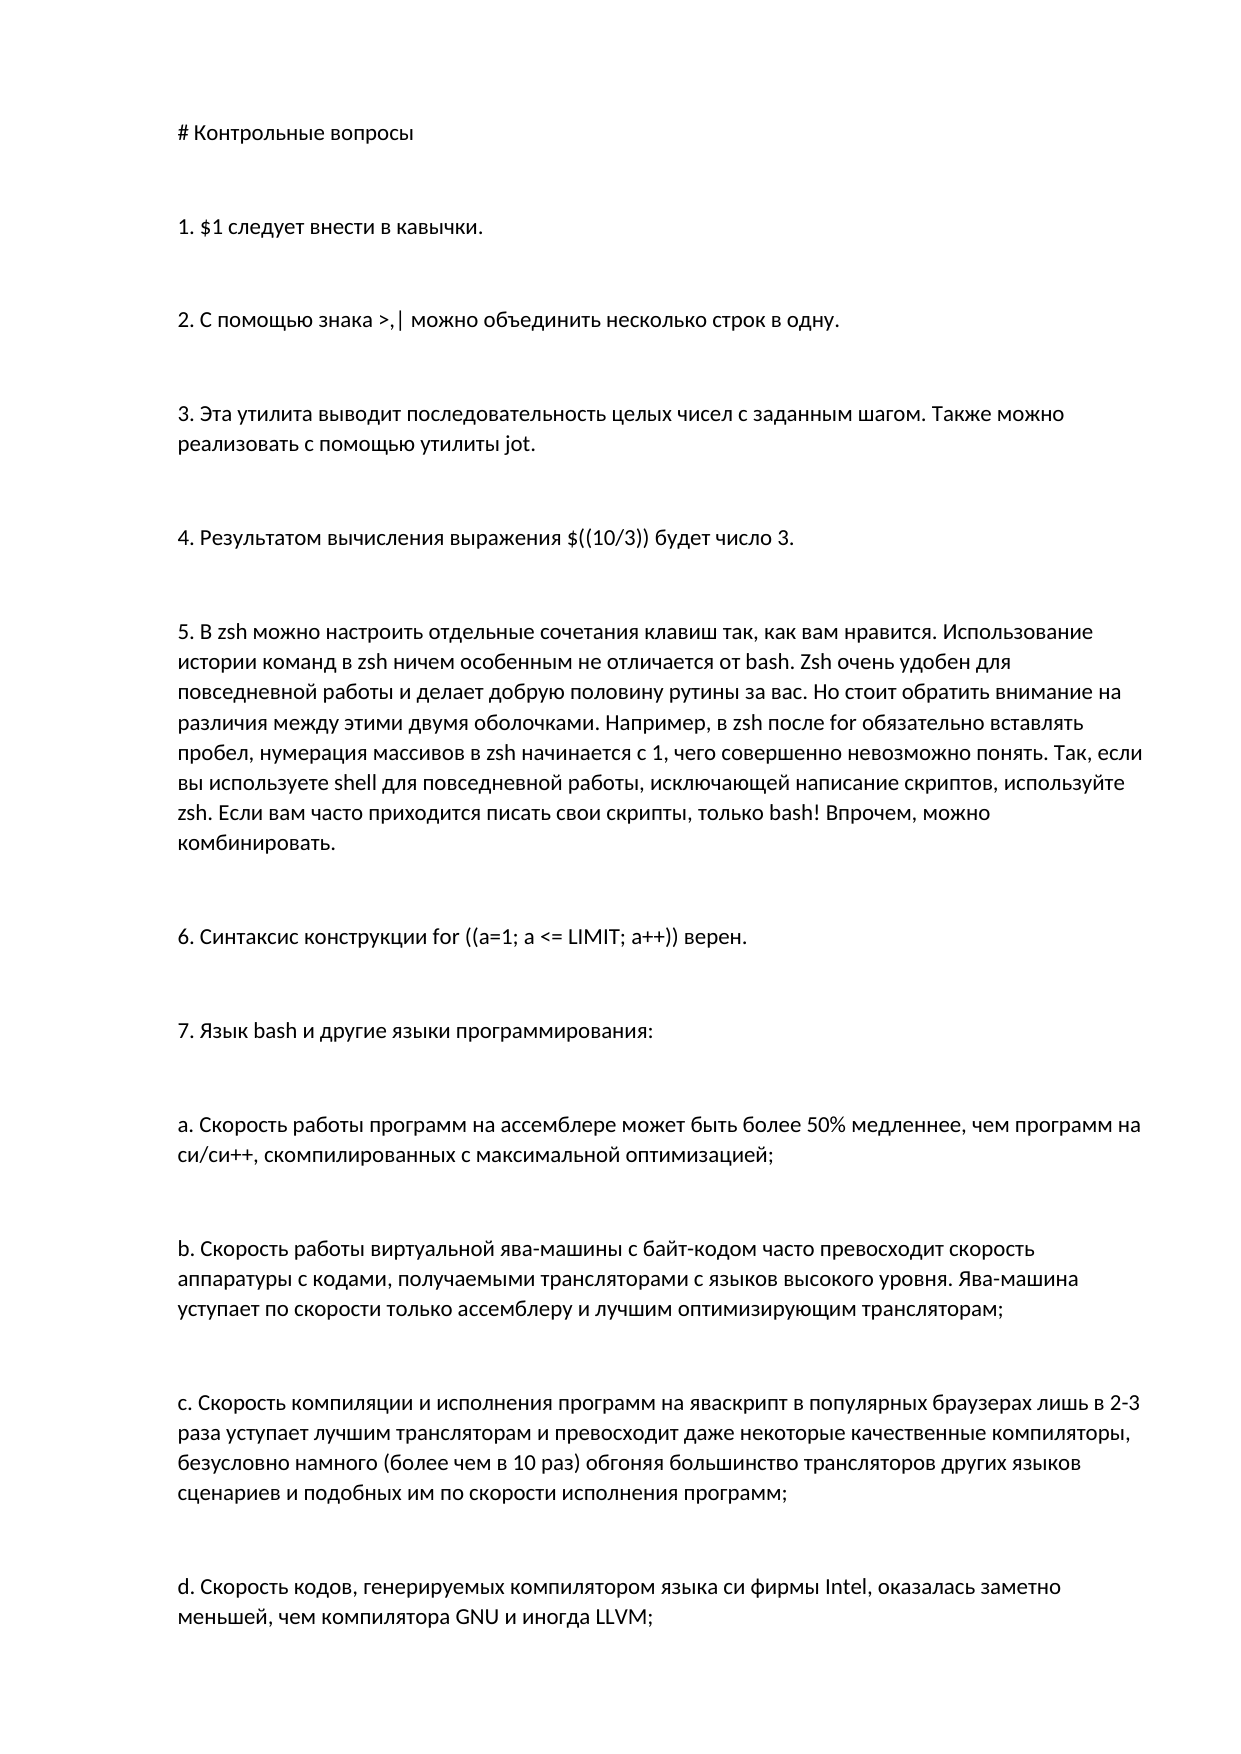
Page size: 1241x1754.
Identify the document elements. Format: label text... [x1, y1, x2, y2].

text 3. Эта утилита выводит последовательность целых чисел с заданным шагом. Также можно реализовать с помощью утилиты jot. [177, 399, 1152, 458]
text b. Скорость работы виртуальной ява-машины с байт-кодом часто превосходит скорость аппаратуры с кодами, получаемыми трансляторами с языков высокого уровня. Ява-машина уступает по скорости только ассемблеру и лучшим оптимизирующим трансляторам; [177, 1234, 1152, 1322]
text c. Скорость компиляции и исполнения программ на яваскрипт в популярных браузерах лишь в 2-3 раза уступает лучшим трансляторам и превосходит даже некоторые качественные компиляторы, безусловно намного (более чем в 10 раз) обгоняя большинство трансляторов других языков сценариев и подобных им по скорости исполнения программ; [177, 1388, 1152, 1507]
text 2. С помощью знака >,| можно объединить несколько строк в одну. [177, 306, 1152, 334]
text 4. Результатом вычисления выражения $((10/3)) будет число 3. [177, 523, 1152, 551]
text 6. Синтаксис конструкции for ((a=1; a <= LIMIT; a++)) верен. [177, 922, 1152, 950]
text # Контрольные вопросы [177, 118, 1152, 146]
text a. Скорость работы программ на ассемблере может быть более 50% медленнее, чем программ на си/си++, скомпилированных с максимальной оптимизацией; [177, 1110, 1152, 1168]
text 5. В zsh можно настроить отдельные сочетания клавиш так, как вам нравится. Использование истории команд в zsh ничем особенным не отличается от bash. Zsh очень удобен для повседневной работы и делает добрую половину рутины за вас. Но стоит обратить внимание на различия между этими двумя оболочками. Например, в zsh после for обязательно вставлять пробел, нумерация массивов в zsh начинается с 1, чего совершенно невозможно понять. Так, если вы используете shell для повседневной работы, исключающей написание скриптов, используйте zsh. Если вам часто приходится писать свои скрипты, только bash! Впрочем, можно комбинировать. [177, 617, 1152, 857]
text 1. $1 следует внести в кавычки. [177, 212, 1152, 240]
text d. Скорость кодов, генерируемых компилятором языка си фирмы Intel, оказалась заметно меньшей, чем компилятора GNU и иногда LLVM; [177, 1572, 1152, 1631]
text 7. Язык bash и другие языки программирования: [177, 1016, 1152, 1044]
